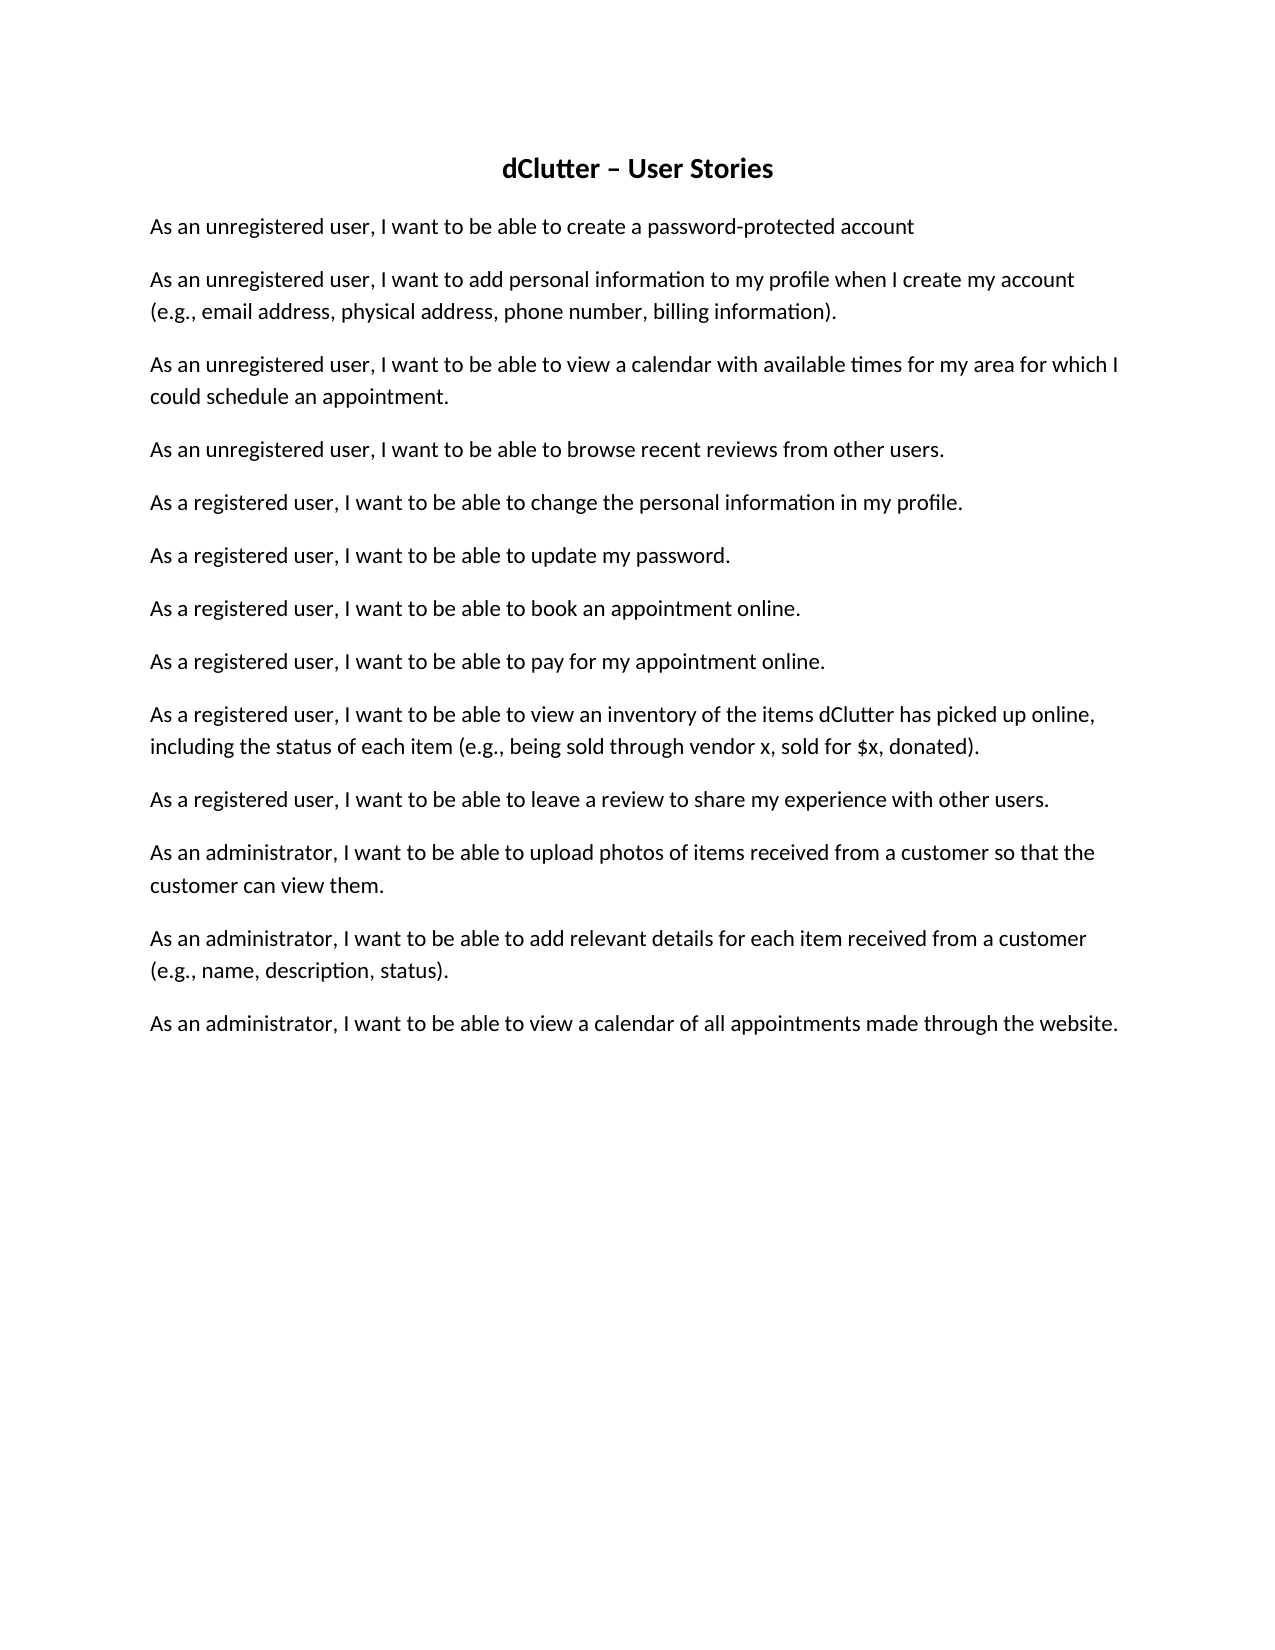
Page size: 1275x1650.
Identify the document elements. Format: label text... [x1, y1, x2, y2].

text As an administrator, I want to be able to upload photos of items received from a customer so that the customer can view them. [150, 838, 1125, 899]
text As a registered user, I want to be able to leave a review to share my experience with other users. [150, 786, 1125, 813]
text As an unregistered user, I want to be able to view a calendar with available times for my area for which I could schedule an appointment. [150, 350, 1125, 410]
text dClutter – User Stories [150, 150, 1125, 186]
text As an unregistered user, I want to add personal information to my profile when I create my account (e.g., email address, physical address, phone number, billing information). [150, 265, 1125, 325]
text As an administrator, I want to be able to view a calendar of all appointments made through the website. [150, 1009, 1125, 1037]
text As an administrator, I want to be able to add relevant details for each item received from a customer (e.g., name, description, status). [150, 924, 1125, 984]
text As a registered user, I want to be able to view an inventory of the items dClutter has picked up online, including the status of each item (e.g., being sold through vendor x, sold for $x, donated). [150, 700, 1125, 761]
text As a registered user, I want to be able to change the personal information in my profile. [150, 488, 1125, 516]
text As a registered user, I want to be able to pay for my appointment online. [150, 647, 1125, 675]
text As an unregistered user, I want to be able to create a password-protected account [150, 212, 1125, 240]
text As a registered user, I want to be able to update my password. [150, 541, 1125, 569]
text As a registered user, I want to be able to book an appointment online. [150, 594, 1125, 622]
text As an unregistered user, I want to be able to browse recent reviews from other users. [150, 435, 1125, 463]
